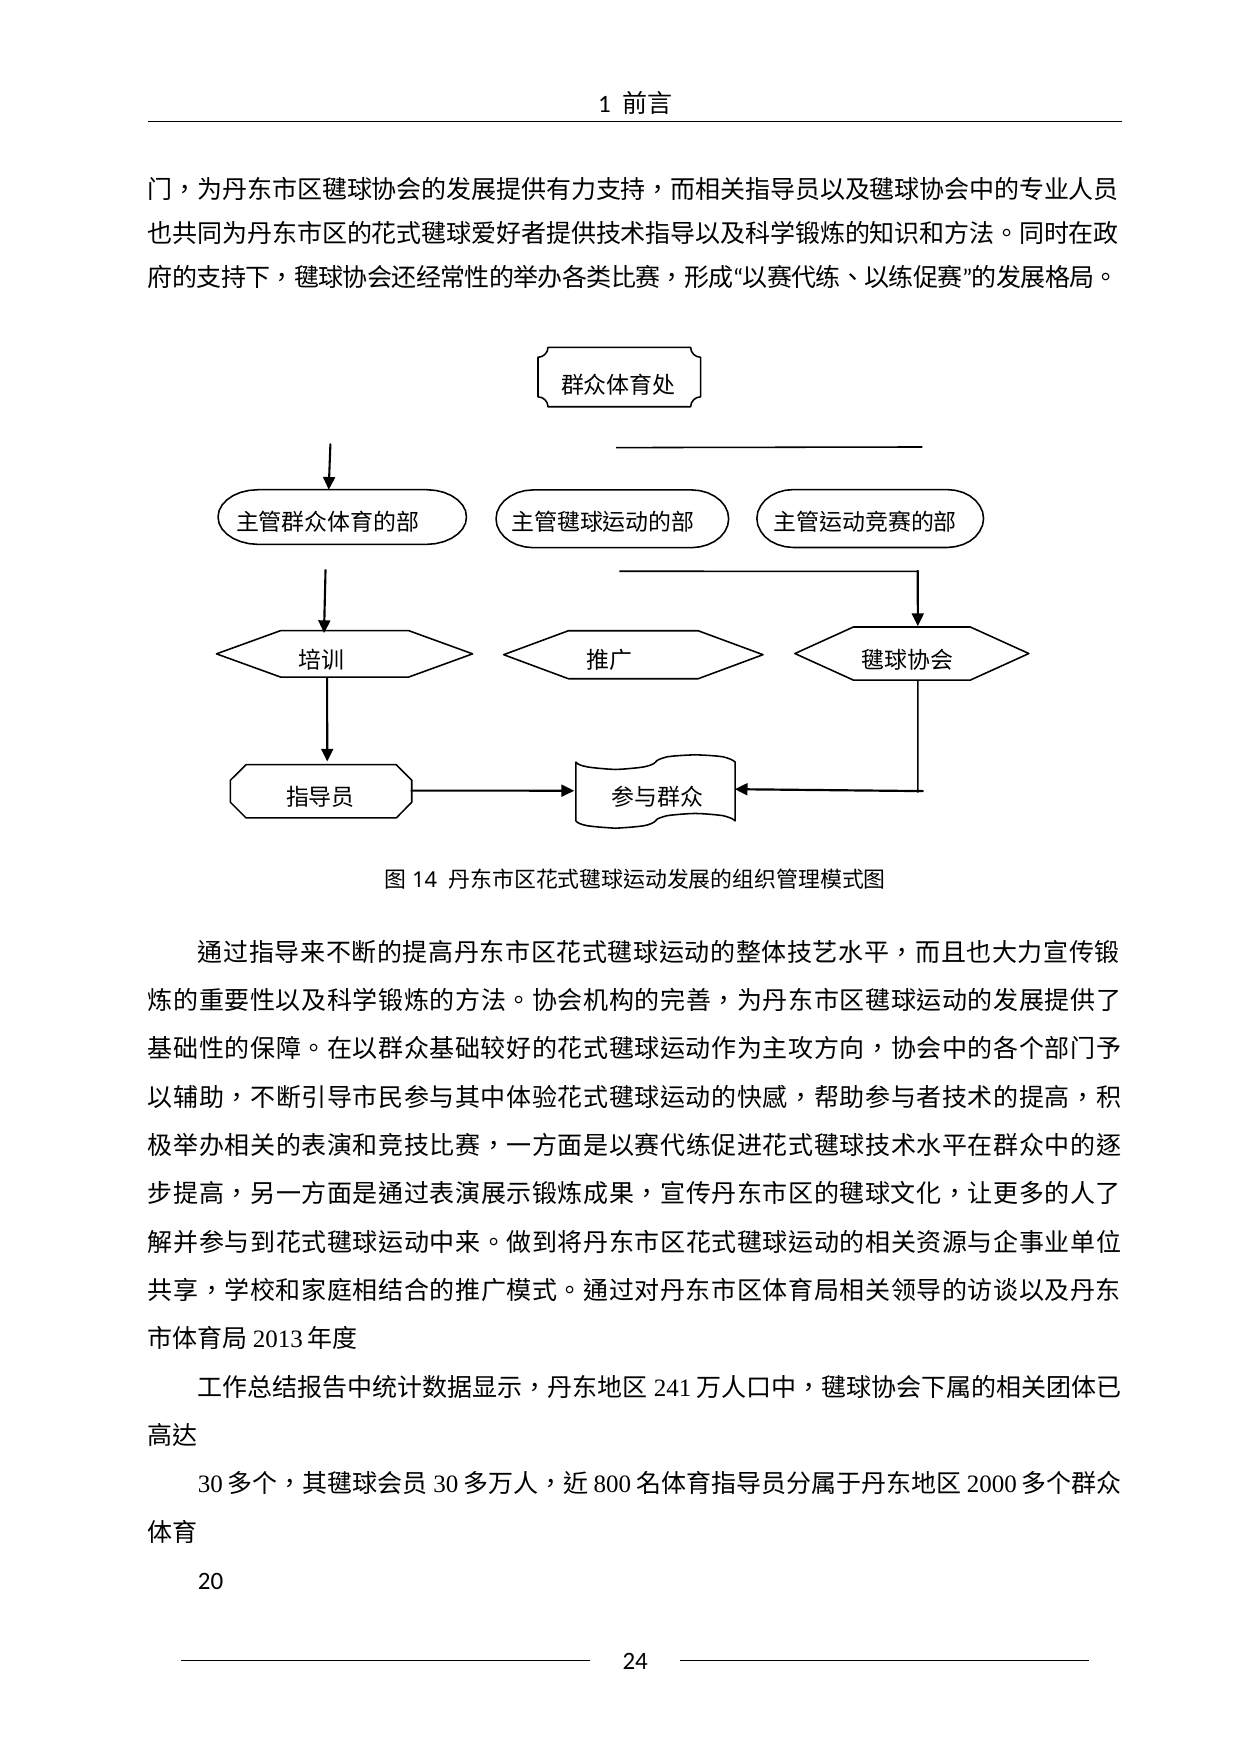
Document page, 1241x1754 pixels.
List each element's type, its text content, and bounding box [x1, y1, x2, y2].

text 20 [148, 1547, 1122, 1596]
text 30多个，其毽球会员30多万人，近800名体育指导员分属于丹东地区2000多个群众体育 [148, 1451, 1122, 1547]
text 图 14 丹东市区花式毽球运动发展的组织管理模式图 [148, 861, 1122, 894]
text 工作总结报告中统计数据显示，丹东地区241万人口中，毽球协会下属的相关团体已高达 [148, 1354, 1122, 1451]
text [148, 161, 1122, 292]
text 通过指导来不断的提高丹东市区花式毽球运动的整体技艺水平，而且也大力宣传锻炼的重要性以及科学锻炼的方法。协会机构的完善，为丹东市区毽球运动的发展提供了基础性的保障。在以群众基础较好的花式毽球运动作为主攻方向，协会中的各个部门予以辅助，不断引导市民参与其中体验花式毽球运动的快感，帮助参与者技术的提高，积极举办相关的表演和竞技比赛，一方面是以赛代练促进花式毽球技术水平在群众中的逐步提高，另一方面是通过表演展示锻炼成果，宣传丹东市区的毽球文化，让更多的人了解并参与到花式毽球运动中来。做到将丹东市区花式毽球运动的相关资源与企事业单位共享，学校和家庭相结合的推广模式。通过对丹东市区体育局相关领导的访谈以及丹东市体育局2013年度 [148, 919, 1122, 1354]
